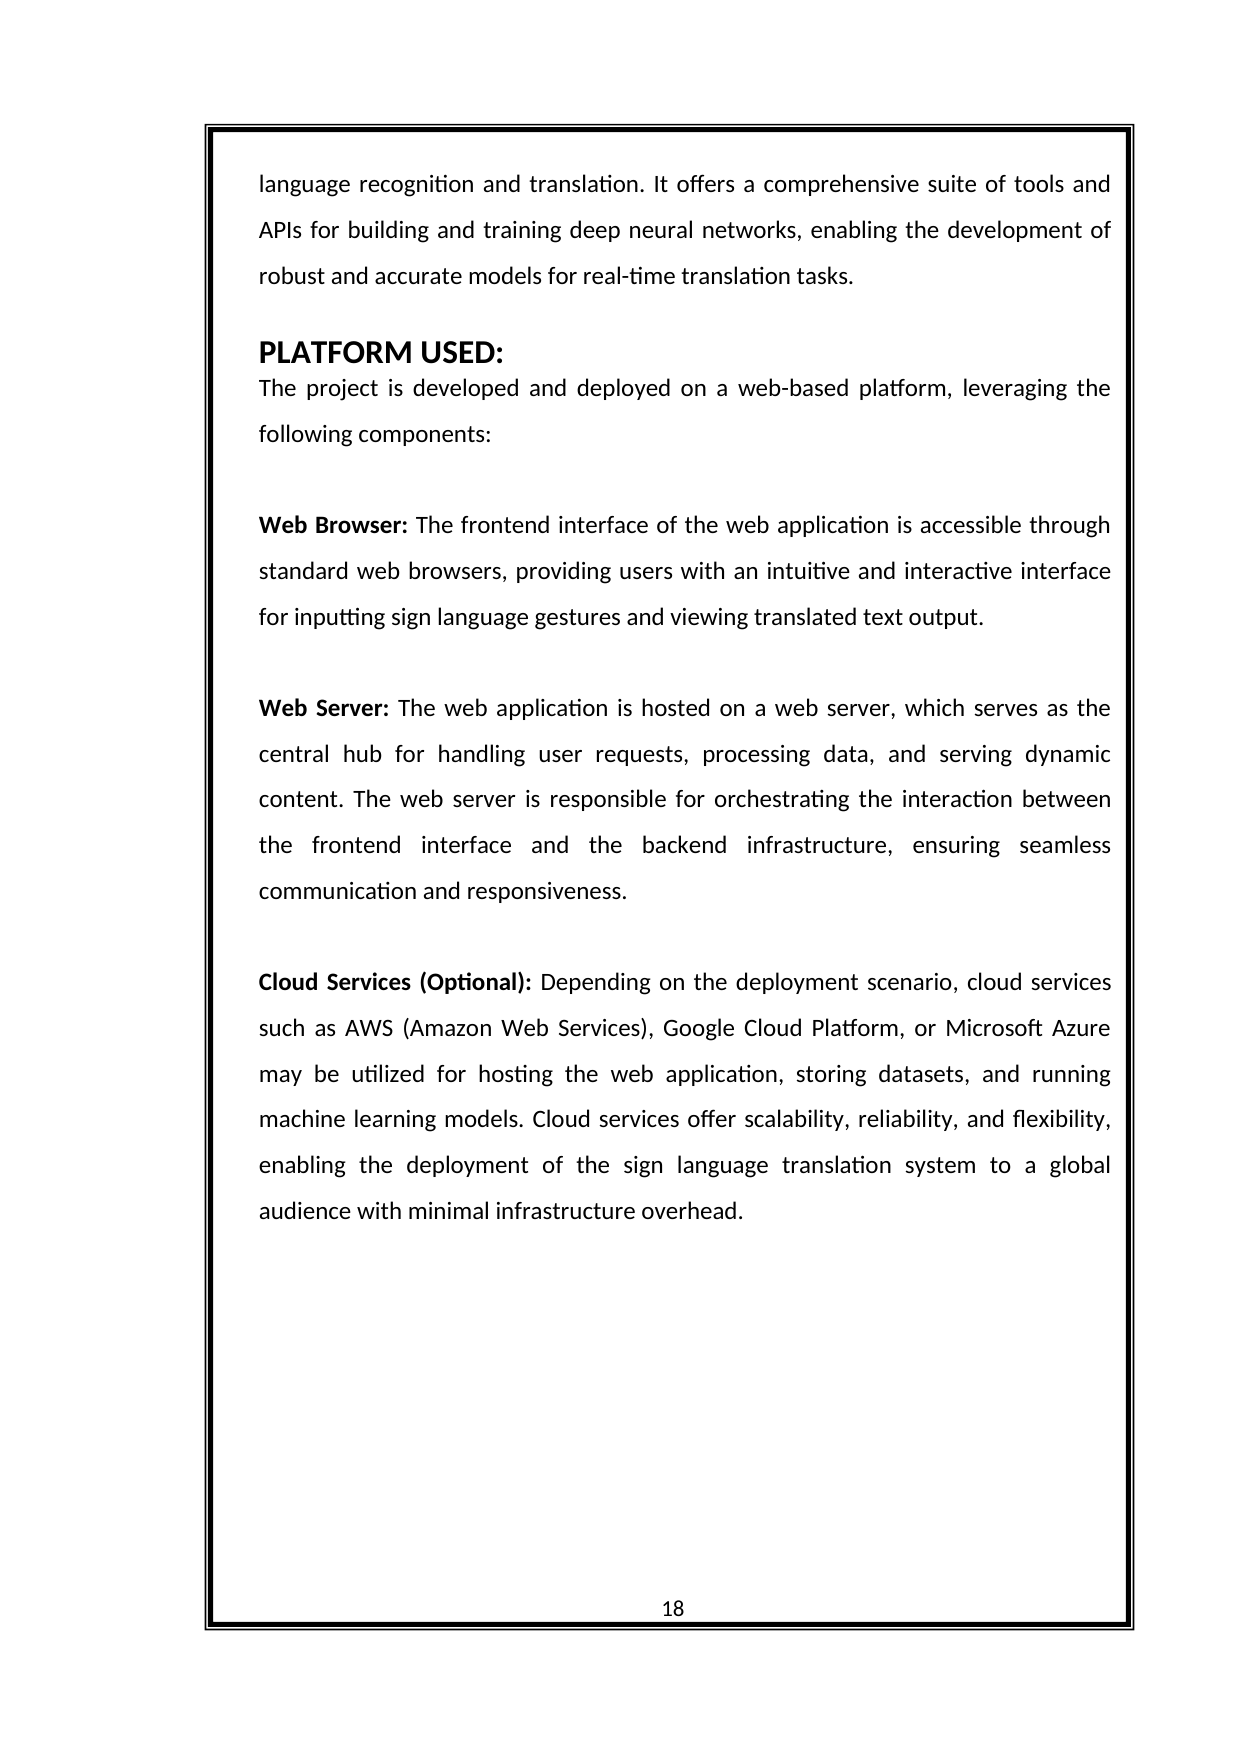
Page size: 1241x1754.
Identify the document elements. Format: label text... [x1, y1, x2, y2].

text Cloud Services (Optional): Depending on the deployment scenario, cloud services such as AWS (Amazon Web Services), Google Cloud Platform, or Microsoft Azure may be utilized for hosting the web application, storing datasets, and running machine learning models. Cloud services offer scalability, reliability, and flexibility, enabling the deployment of the sign language translation system to a global audience with minimal infrastructure overhead. [259, 966, 1112, 1226]
text Web Browser: The frontend interface of the web application is accessible through standard web browsers, providing users with an intuitive and interactive interface for inputting sign language gestures and viewing translated text output. [259, 509, 1112, 631]
text The project is developed and deployed on a web-based platform, leveraging the following components: [259, 372, 1112, 448]
text language recognition and translation. It offers a comprehensive suite of tools and APIs for building and training deep neural networks, enabling the development of robust and accurate models for real-time translation tasks. [259, 169, 1112, 291]
text PLATFORM USED: [259, 331, 1112, 372]
text Web Server: The web application is hosted on a web server, which serves as the central hub for handling user requests, processing data, and serving dynamic content. The web server is responsible for orchestrating the interaction between the frontend interface and the backend infrastructure, ensuring seamless communication and responsiveness. [259, 692, 1112, 906]
